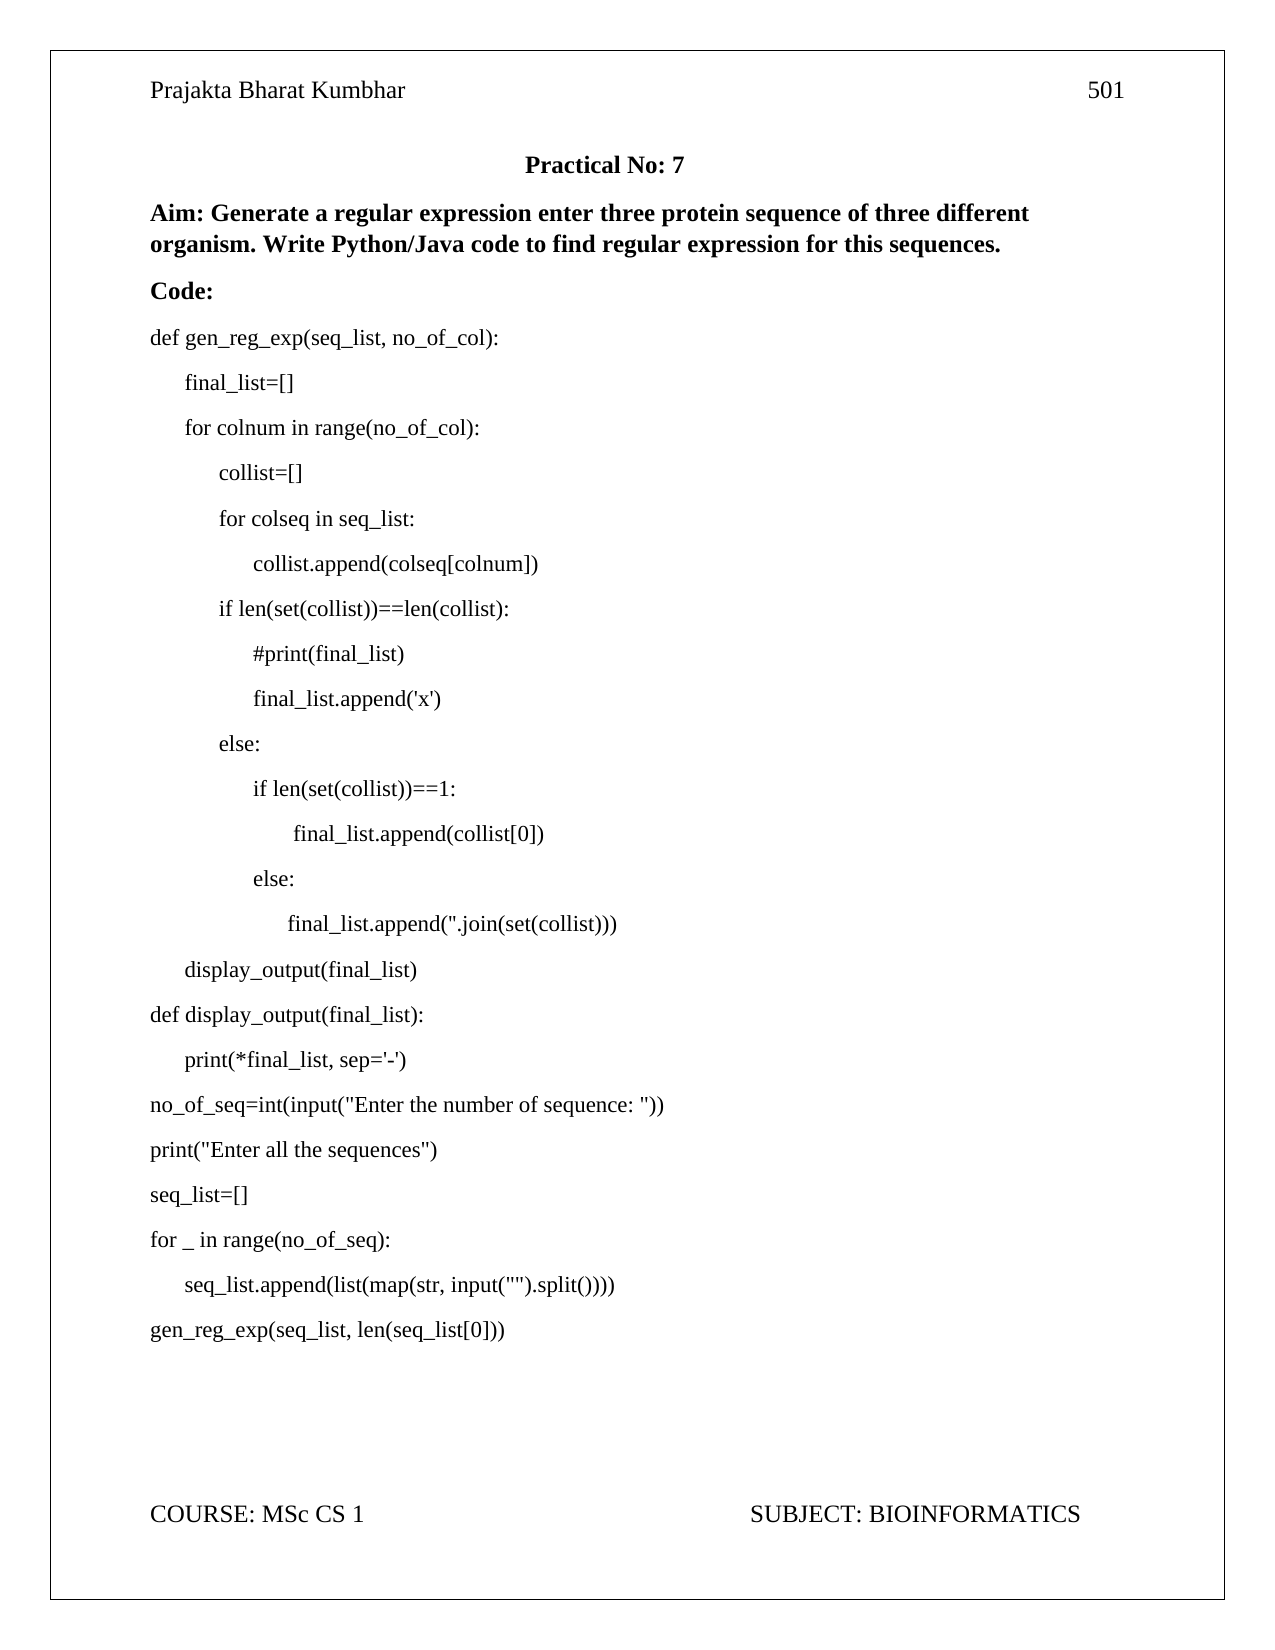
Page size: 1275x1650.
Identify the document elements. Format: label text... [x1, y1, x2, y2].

text display_output(final_list) [150, 956, 1125, 982]
text #print(final_list) [150, 640, 1125, 666]
text if len(set(collist))==len(collist): [150, 595, 1125, 621]
text for colseq in seq_list: [150, 504, 1125, 531]
text def gen_reg_exp(seq_list, no_of_col): [150, 324, 1125, 351]
text final_list.append(''.join(set(collist))) [150, 911, 1125, 937]
text def display_output(final_list): [150, 1001, 1125, 1027]
text Code: [150, 276, 1125, 305]
text final_list=[] [150, 369, 1125, 396]
text else: [150, 865, 1125, 892]
text for _ in range(no_of_seq): [150, 1226, 1125, 1253]
text Aim: Generate a regular expression enter three protein sequence of three different organism. Write Python/Java code to find regular expression for this sequences. [150, 198, 1125, 257]
text collist.append(colseq[colnum]) [150, 550, 1125, 576]
text gen_reg_exp(seq_list, len(seq_list[0])) [150, 1316, 1125, 1343]
text no_of_seq=int(input("Enter the number of sequence: ")) [150, 1091, 1125, 1117]
text final_list.append(collist[0]) [150, 820, 1125, 847]
text print(*final_list, sep='-') [150, 1046, 1125, 1072]
text collist=[] [150, 459, 1125, 486]
text if len(set(collist))==1: [150, 775, 1125, 802]
text Practical No: 7 [150, 150, 1125, 179]
text for colnum in range(no_of_col): [150, 414, 1125, 441]
text else: [150, 730, 1125, 756]
text final_list.append('x') [150, 685, 1125, 711]
text seq_list.append(list(map(str, input("").split()))) [150, 1271, 1125, 1298]
text seq_list=[] [150, 1181, 1125, 1207]
text print("Enter all the sequences") [150, 1136, 1125, 1162]
